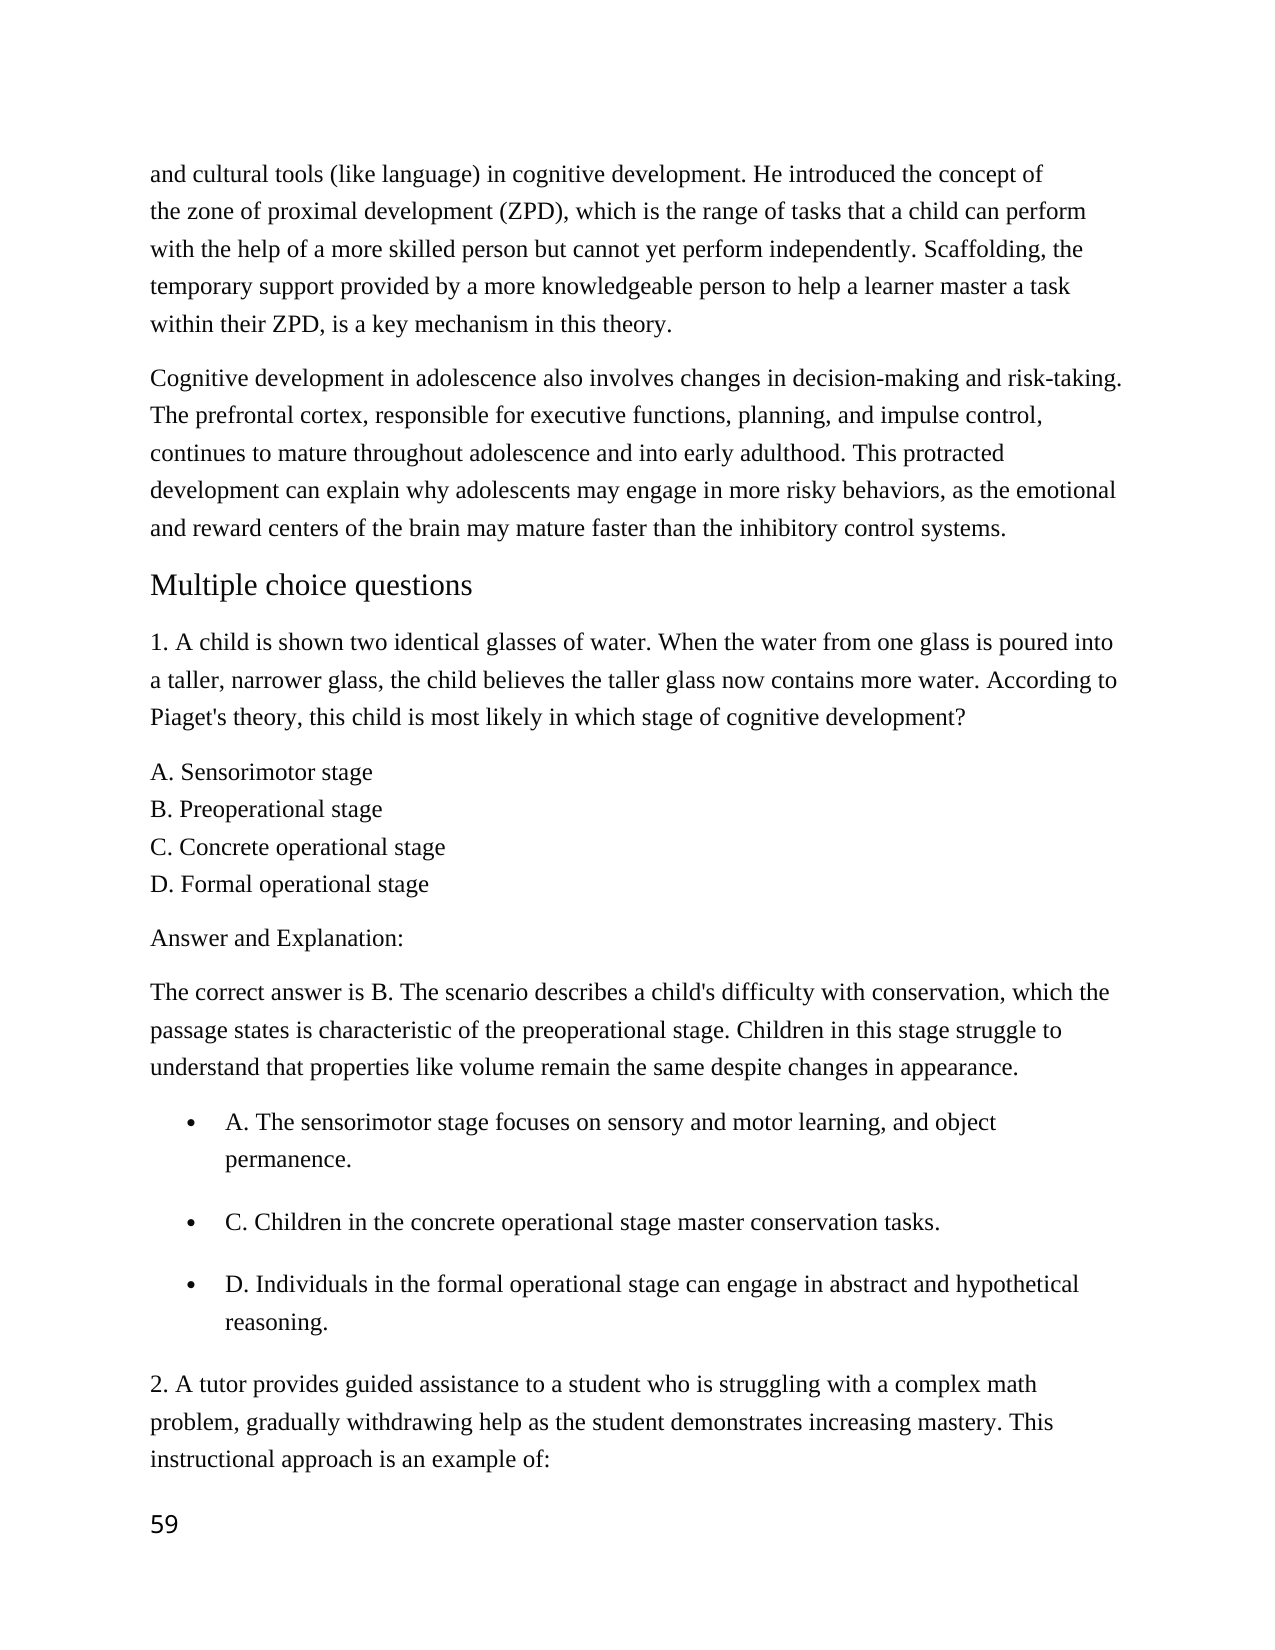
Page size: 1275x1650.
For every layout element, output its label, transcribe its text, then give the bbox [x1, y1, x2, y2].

list C. Children in the concrete operational stage master conservation tasks. [187, 1198, 1125, 1235]
list A. The sensorimotor stage focuses on sensory and motor learning, and object permanence. [187, 1098, 1125, 1173]
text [150, 150, 1125, 337]
text 2. A tutor provides guided assistance to a student who is struggling with a complex math problem, gradually withdrawing help as the student demonstrates increasing mastery. This instructional approach is an example of: [150, 1360, 1125, 1473]
text Cognitive development in adolescence also involves changes in decision-making and risk-taking. The prefrontal cortex, responsible for executive functions, planning, and impulse control, continues to mature throughout adolescence and into early adulthood. This protracted development can explain why adolescents may engage in more risky behaviors, as the emotional and reward centers of the brain may mature faster than the inhibitory control systems. [150, 354, 1125, 542]
text Multiple choice questions [150, 558, 1125, 602]
text 1. A child is shown two identical glasses of water. When the water from one glass is poured into a taller, narrower glass, the child believes the taller glass now contains more water. According to Piaget's theory, this child is most likely in which stage of cognitive development? [150, 619, 1125, 731]
text Answer and Explanation: [150, 914, 1125, 952]
text The correct answer is B. The scenario describes a child's difficulty with conservation, which the passage states is characteristic of the preoperational stage. Children in this stage struggle to understand that properties like volume remain the same despite changes in appearance. [150, 969, 1125, 1081]
text A. Sensorimotor stage B. Preoperational stage C. Concrete operational stage D. Formal operational stage [150, 748, 1125, 898]
list D. Individuals in the formal operational stage can engage in abstract and hypothetical reasoning. [187, 1260, 1125, 1335]
